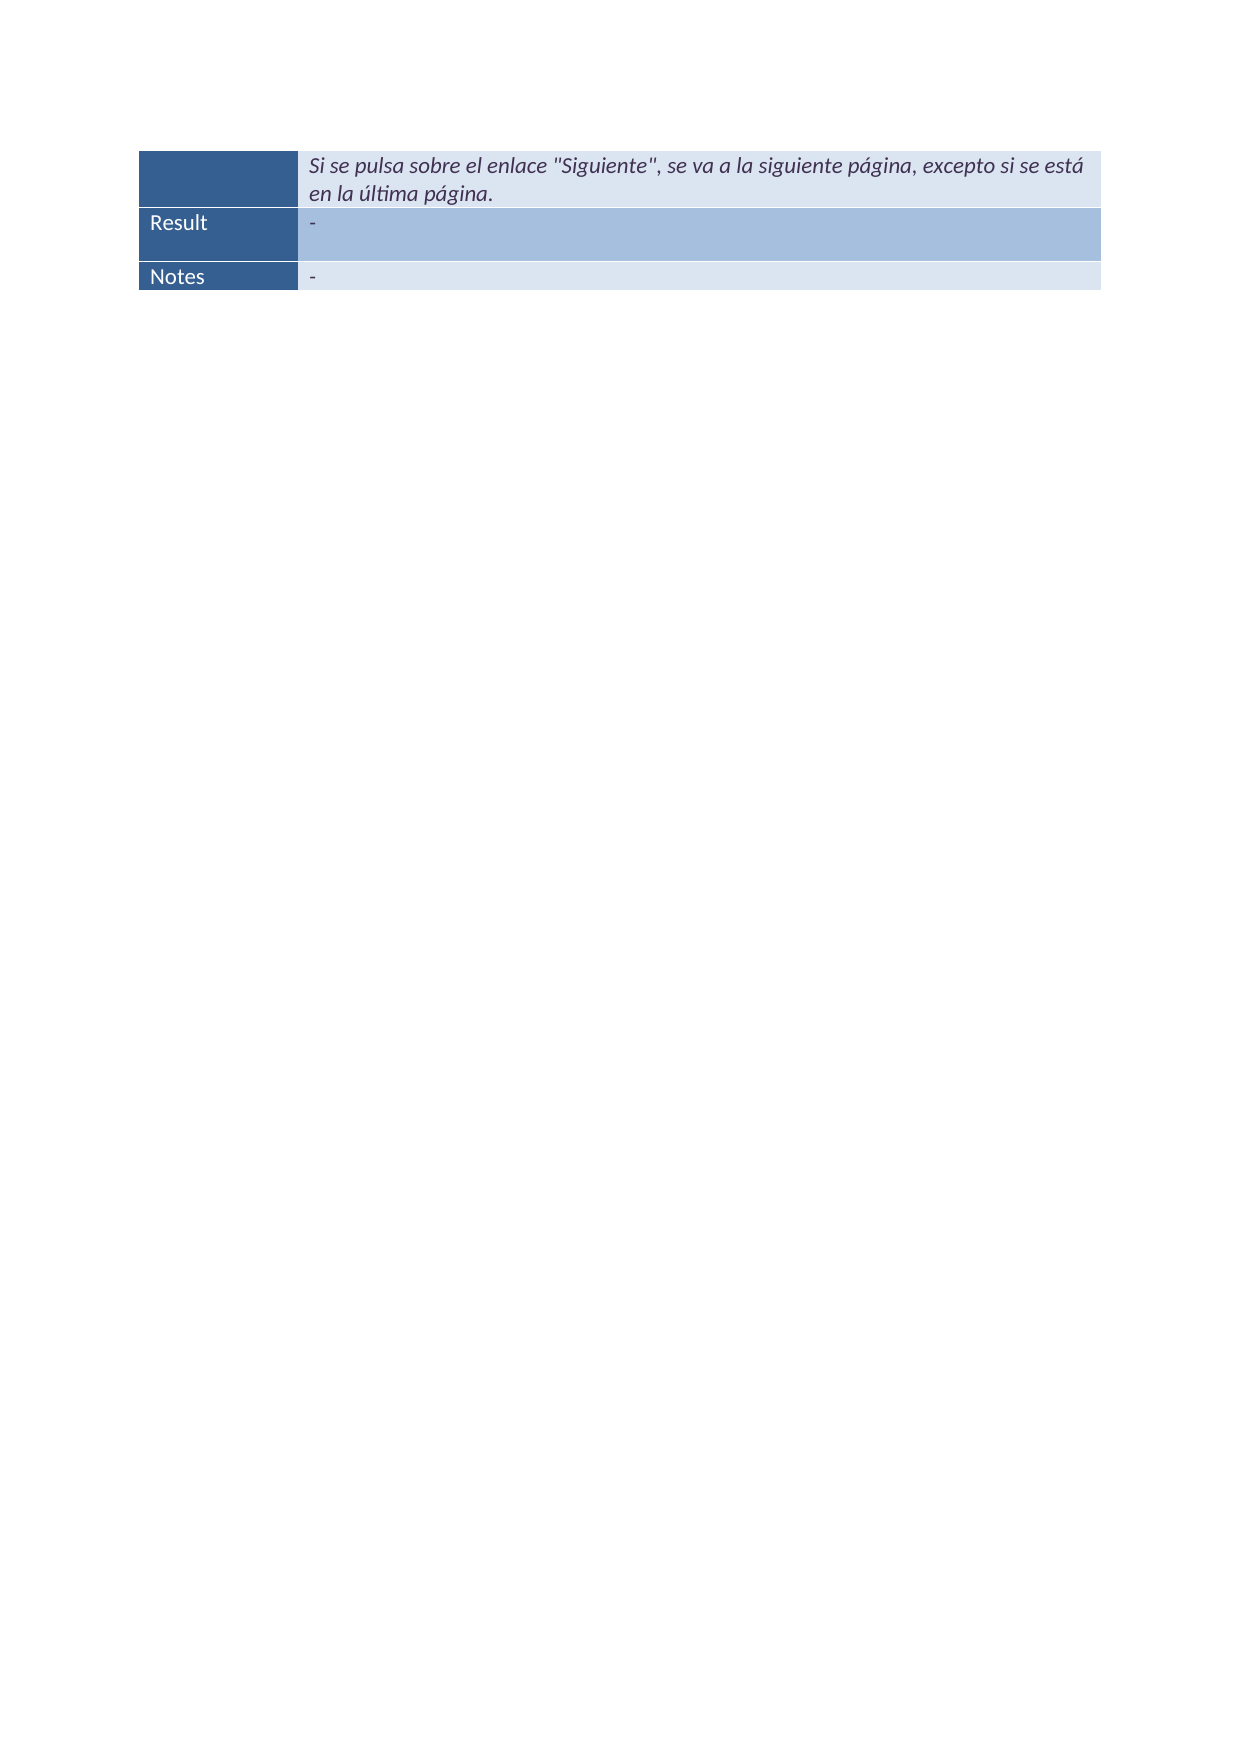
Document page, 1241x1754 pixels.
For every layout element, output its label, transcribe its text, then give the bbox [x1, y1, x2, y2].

table_cell - [298, 208, 1101, 261]
table_cell Expected [139, 151, 298, 207]
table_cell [298, 151, 1101, 207]
table_cell - [298, 262, 1101, 290]
table_cell Result [139, 208, 298, 261]
table_cell Notes [139, 262, 298, 290]
